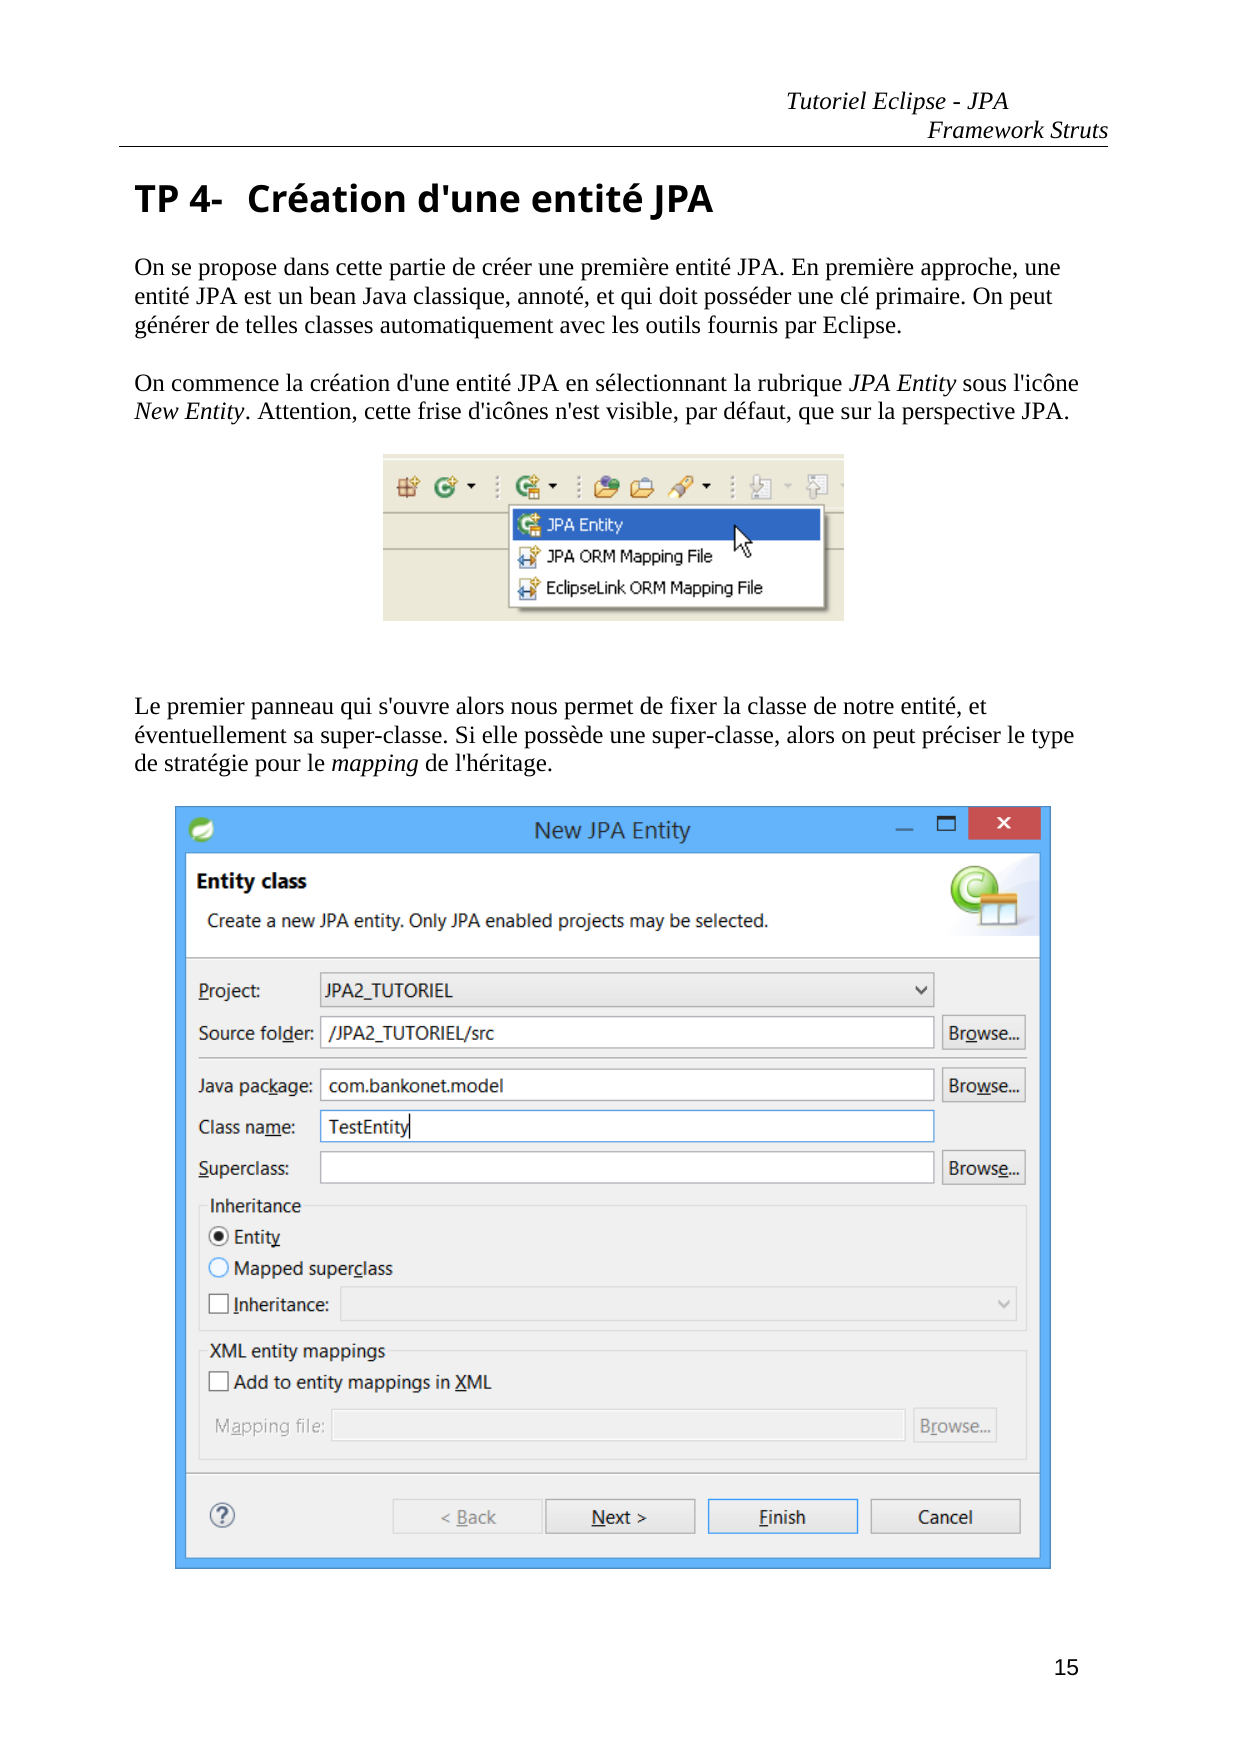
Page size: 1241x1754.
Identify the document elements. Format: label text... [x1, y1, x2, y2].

subtitle Création d'une entité JPA [134, 172, 1092, 223]
picture [383, 454, 844, 621]
picture [175, 806, 1051, 1569]
text Le premier panneau qui s'ouvre alors nous permet de fixer la classe de notre entité, et éventuellement sa super-classe. Si elle possède une super-classe, alors on peut préciser le type de stratégie pour le mapping de l'héritage. [134, 691, 1092, 777]
text On se propose dans cette partie de créer une première entité JPA. En première approche, une entité JPA est un bean Java classique, annoté, et qui doit posséder une clé primaire. On peut générer de telles classes automatiquement avec les outils fournis par Eclipse. [134, 252, 1092, 338]
text On commence la création d'une entité JPA en sélectionnant la rubrique JPA Entity sous l'icône New Entity. Attention, cette frise d'icônes n'est visible, par défaut, que sur la perspective JPA. [134, 368, 1092, 425]
